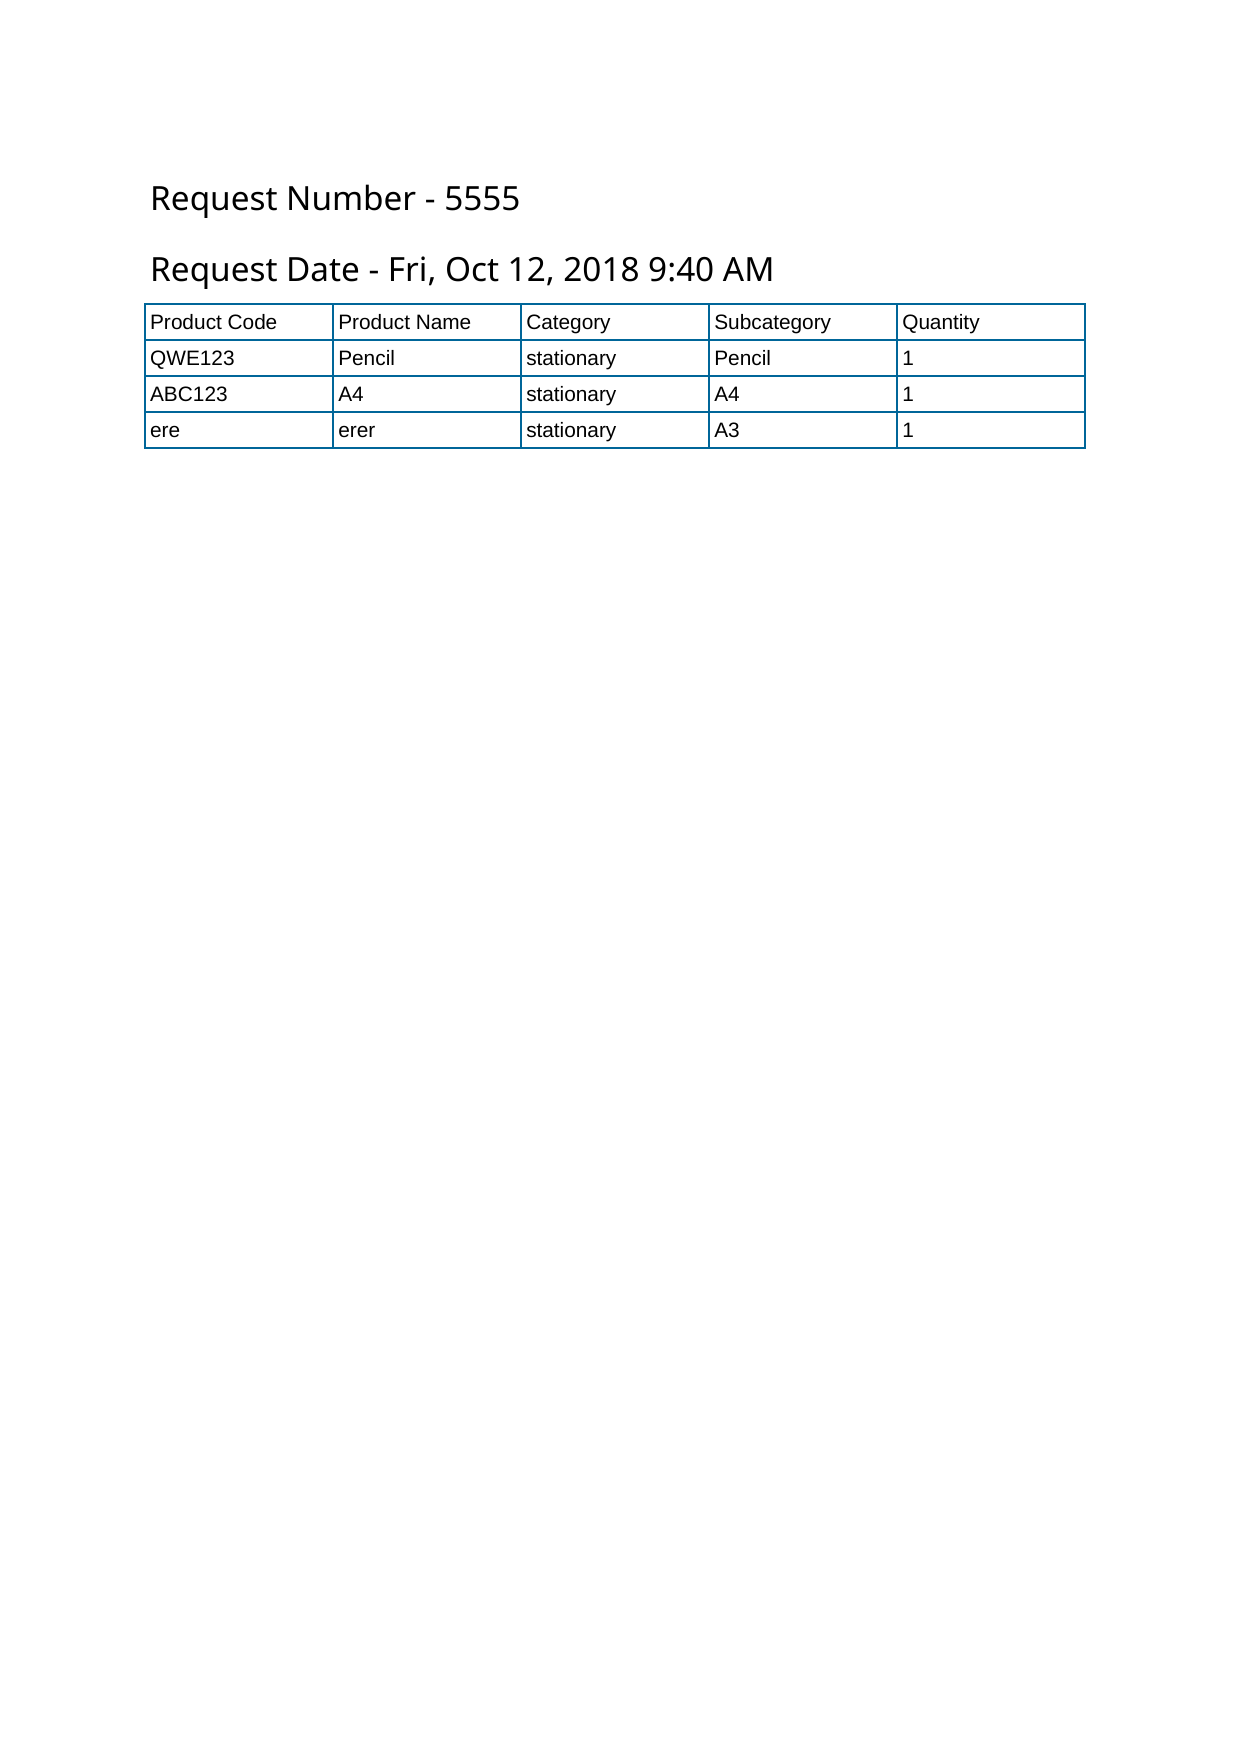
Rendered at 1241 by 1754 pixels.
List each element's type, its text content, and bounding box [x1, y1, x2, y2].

table_header Category [522, 305, 708, 339]
table_cell ABC123 [146, 377, 332, 411]
table_cell QWE123 [146, 341, 332, 375]
table_cell A4 [334, 377, 520, 411]
table_cell erer [334, 413, 520, 447]
table_cell 1 [898, 413, 1084, 447]
table_cell 1 [898, 341, 1084, 375]
table_cell 1 [898, 377, 1084, 411]
table_cell stationary [522, 413, 708, 447]
table_cell A4 [710, 377, 896, 411]
table_cell stationary [522, 341, 708, 375]
table_header Subcategory [710, 305, 896, 339]
table_cell Pencil [334, 341, 520, 375]
table_cell ere [146, 413, 332, 447]
table_cell Pencil [710, 341, 896, 375]
subtitle Request Date - Fri, Oct 12, 2018 9:40 AM [150, 245, 1090, 291]
table_header Product Name [334, 305, 520, 339]
table_cell stationary [522, 377, 708, 411]
table_header Product Code [146, 305, 332, 339]
table_header Quantity [898, 305, 1084, 339]
subtitle Request Number - 5555 [150, 175, 1090, 220]
table_cell A3 [710, 413, 896, 447]
